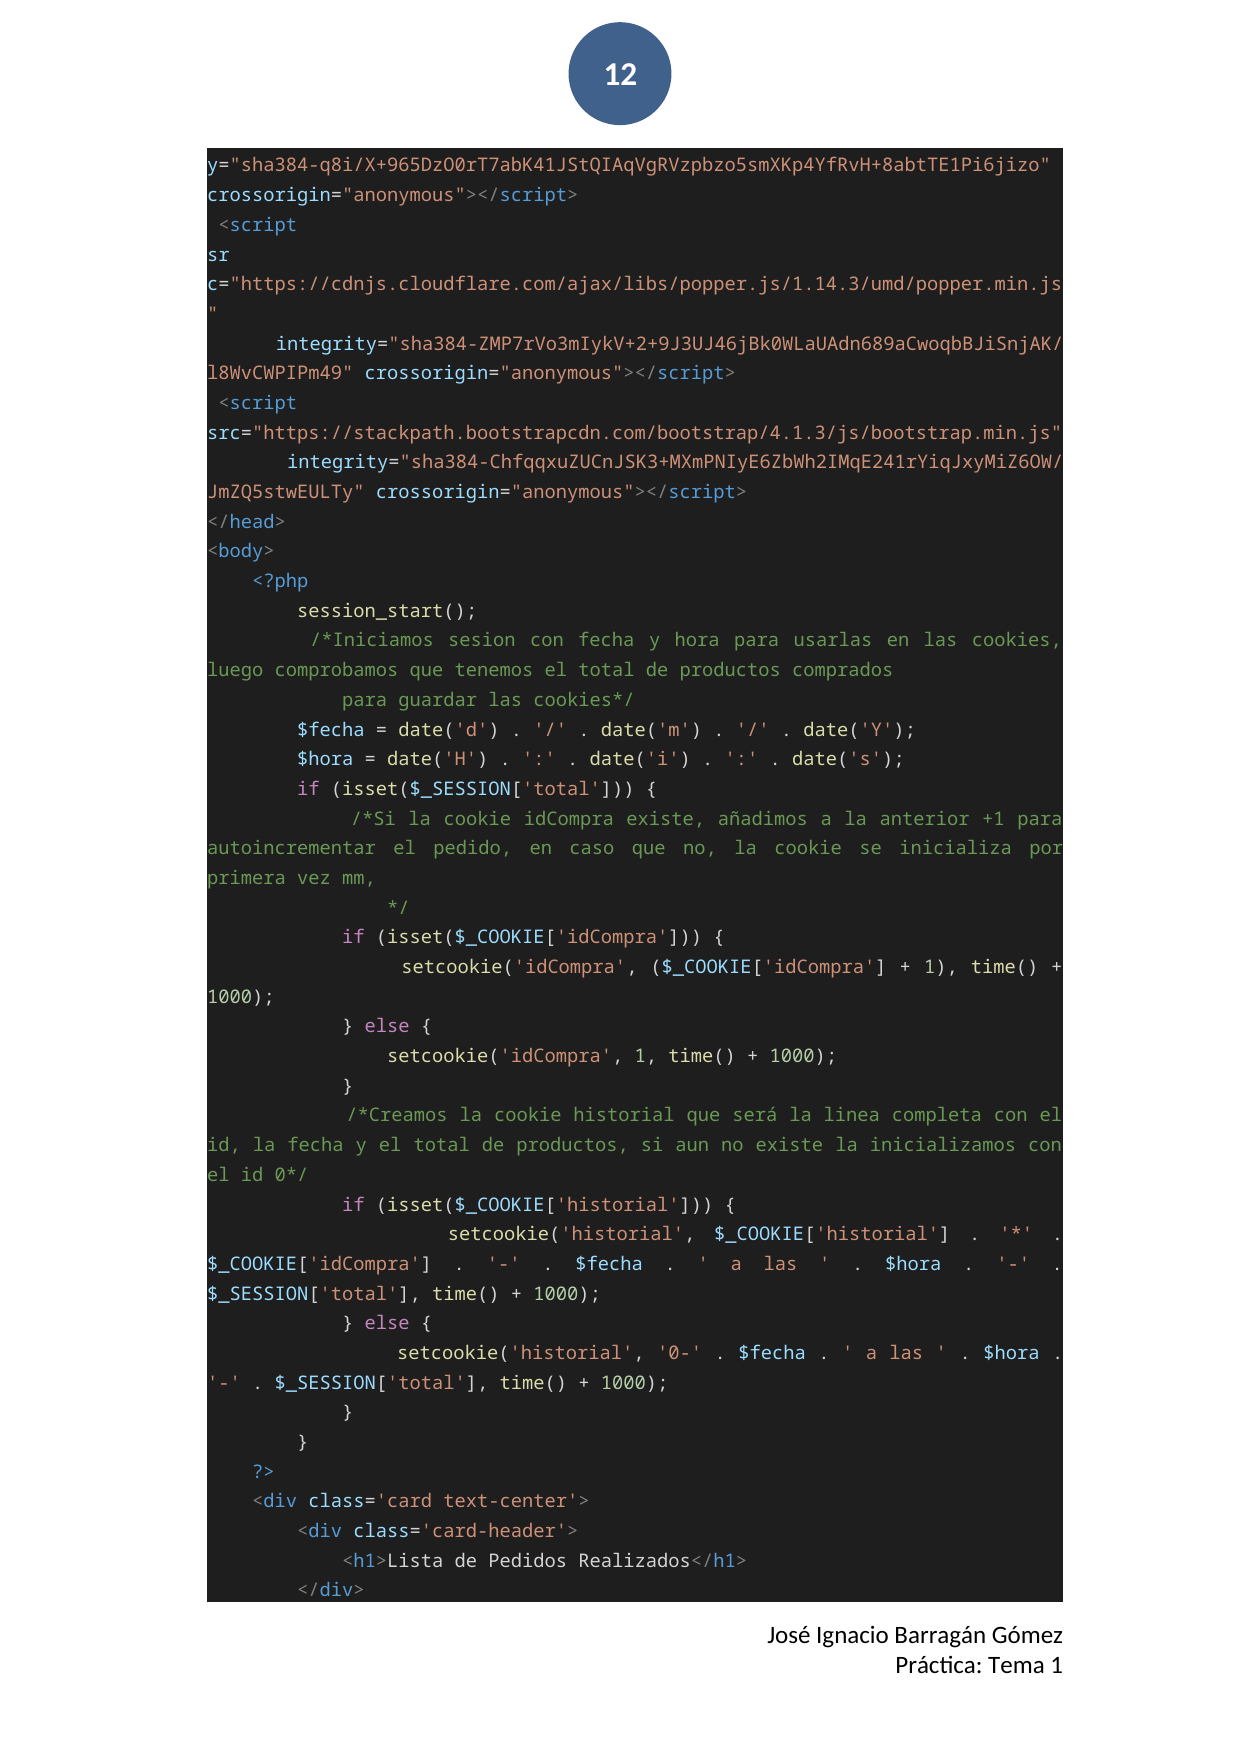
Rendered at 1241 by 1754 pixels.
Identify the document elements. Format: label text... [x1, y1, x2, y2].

text } else { [207, 1008, 1063, 1038]
text } [207, 1394, 1063, 1424]
text <body> [207, 533, 1063, 563]
text } else { [207, 1305, 1063, 1335]
text /*Iniciamos sesion con fecha y hora para usarlas en las cookies, luego comprobamos que tenemos el total de productos comprados [207, 623, 1063, 682]
text } [207, 1424, 1063, 1454]
text <?php [207, 563, 1063, 593]
text <script src="https://stackpath.bootstrapcdn.com/bootstrap/4.1.3/js/bootstrap.min.js" [207, 385, 1063, 444]
text </div> [207, 1573, 1063, 1602]
text <h1>Lista de Pedidos Realizados</h1> [207, 1543, 1063, 1573]
text if (isset($_COOKIE['historial'])) { [207, 1187, 1063, 1216]
text <div class='card-header'> [207, 1513, 1063, 1543]
text ?> [207, 1454, 1063, 1483]
text setcookie('idCompra', ($_COOKIE['idCompra'] + 1), time() + 1000); [207, 949, 1063, 1008]
text session_start(); [207, 593, 1063, 623]
text if (isset($_SESSION['total'])) { [207, 771, 1063, 801]
text setcookie('historial', $_COOKIE['historial'] . '*' . $_COOKIE['idCompra'] . '-' . $fecha . ' a las ' . $hora . '-' . $_SESSION['total'], time() + 1000); [207, 1216, 1063, 1305]
text /*Si la cookie idCompra existe, añadimos a la anterior +1 para autoincrementar el pedido, en caso que no, la cookie se inicializa por primera vez mm, [207, 801, 1063, 890]
text $hora = date('H') . ':' . date('i') . ':' . date('s'); [207, 741, 1063, 771]
text </head> [207, 504, 1063, 533]
text <div class='card text-center'> [207, 1483, 1063, 1513]
text if (isset($_COOKIE['idCompra'])) { [207, 919, 1063, 949]
text $fecha = date('d') . '/' . date('m') . '/' . date('Y'); [207, 712, 1063, 741]
text para guardar las cookies*/ [207, 682, 1063, 712]
text /*Creamos la cookie historial que será la linea completa con el id, la fecha y el total de productos, si aun no existe la inicializamos con el id 0*/ [207, 1098, 1063, 1187]
text */ [207, 890, 1063, 919]
text setcookie('historial', '0-' . $fecha . ' a las ' . $hora . '-' . $_SESSION['total'], time() + 1000); [207, 1335, 1063, 1394]
text } [207, 1068, 1063, 1098]
text setcookie('idCompra', 1, time() + 1000); [207, 1038, 1063, 1068]
text integrity="sha384-ZMP7rVo3mIykV+2+9J3UJ46jBk0WLaUAdn689aCwoqbBJiSnjAK/l8WvCWPIPm49" crossorigin="anonymous"></script> [207, 326, 1063, 385]
text integrity="sha384-ChfqqxuZUCnJSK3+MXmPNIyE6ZbWh2IMqE241rYiqJxyMiZ6OW/JmZQ5stwEULTy" crossorigin="anonymous"></script> [207, 444, 1063, 504]
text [207, 148, 1063, 207]
text <script src="https://cdnjs.cloudflare.com/ajax/libs/popper.js/1.14.3/umd/popper.min.js" [207, 207, 1063, 326]
